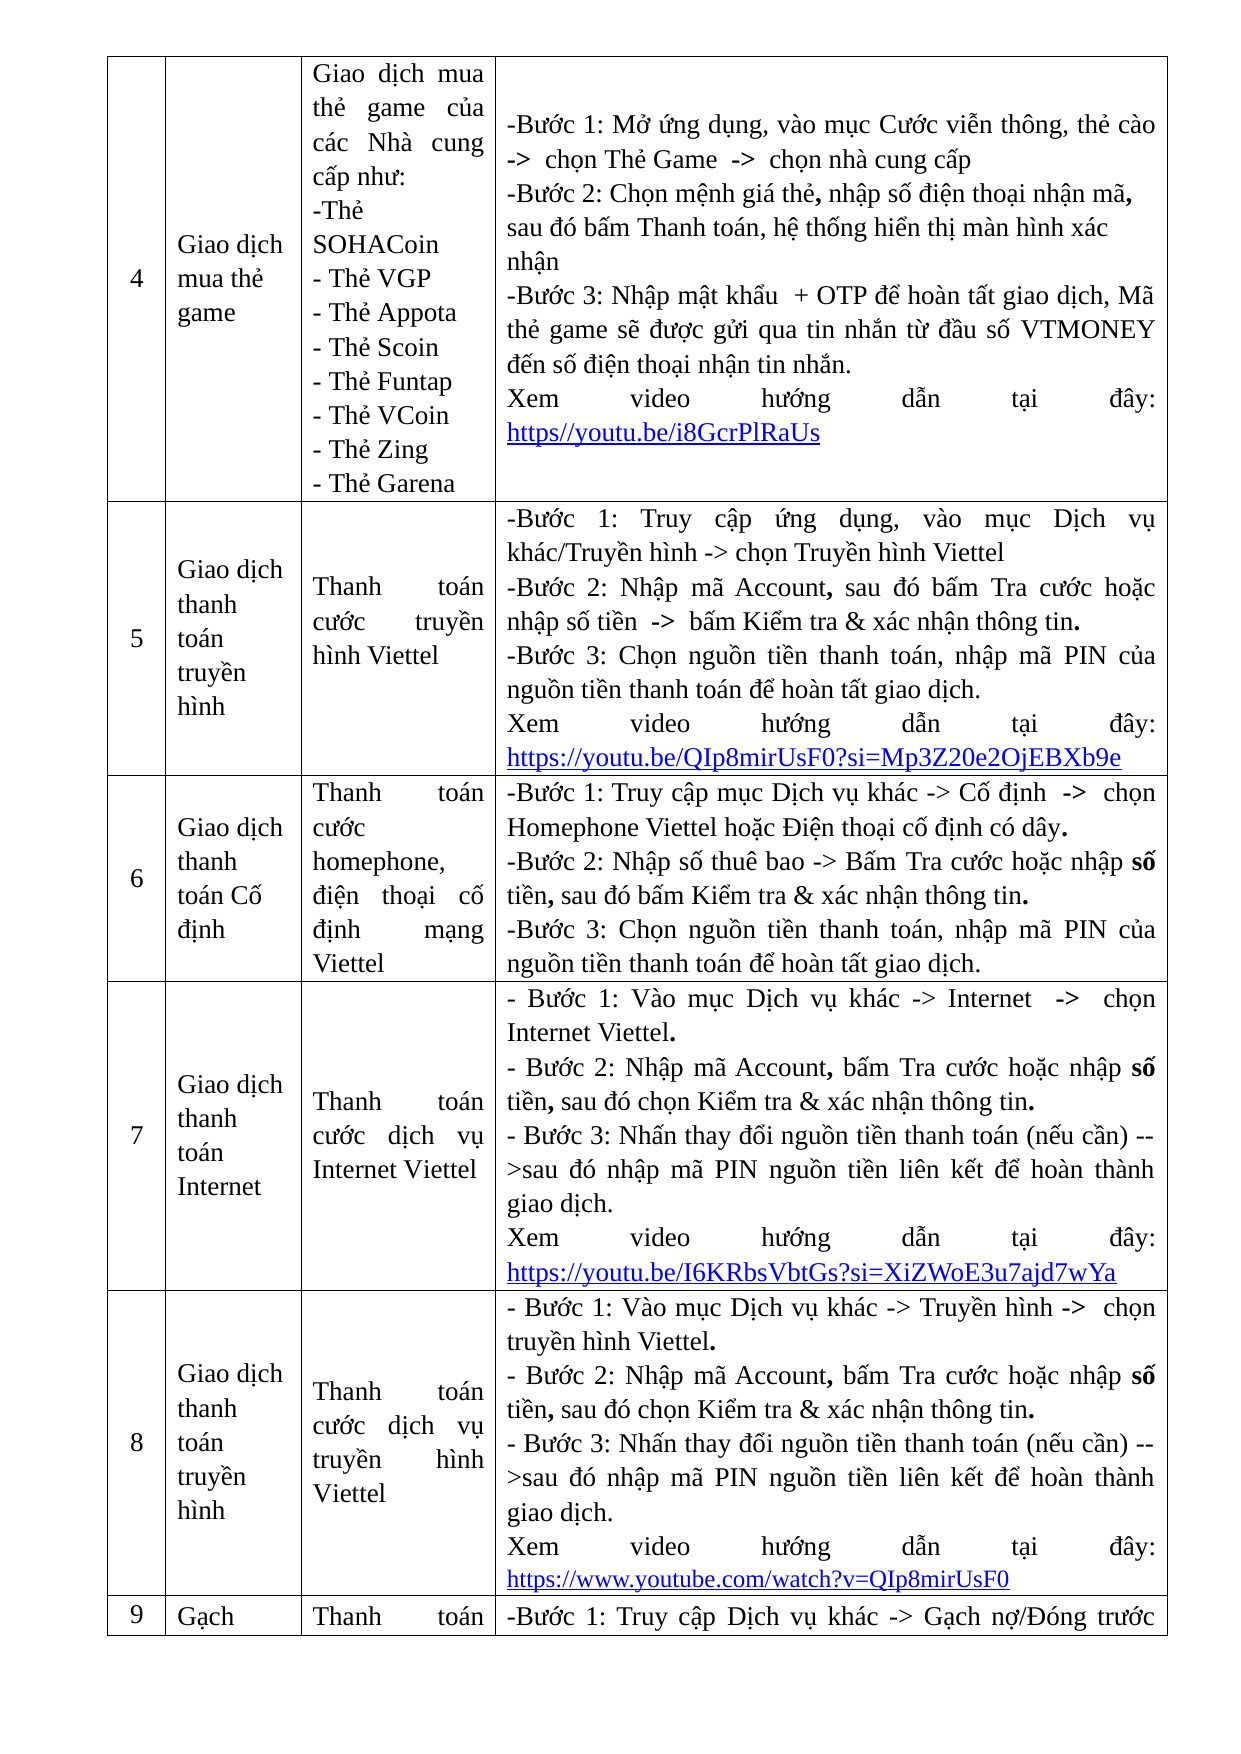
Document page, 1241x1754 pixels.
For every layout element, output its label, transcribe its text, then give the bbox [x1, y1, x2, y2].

table_cell Giao dịch thanh toán truyền hình [166, 1291, 301, 1595]
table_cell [302, 1596, 495, 1635]
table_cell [166, 1596, 301, 1635]
table_cell 5 [108, 502, 165, 775]
table_cell 6 [108, 776, 165, 981]
table_cell Thanh toán cước dịch vụ Internet Viettel [302, 982, 495, 1289]
table_cell -Bước 1: Mở ứng dụng, vào mục Cước viễn thông, thẻ cào -> chọn Thẻ Game -> chọn nhà cung cấp -Bước 2: Chọn mệnh giá thẻ, nhập số điện thoại nhận mã, sau đó bấm Thanh toán, hệ thống hiển thị màn hình xác nhận -Bước 3: Nhập mật khẩu + OTP để hoàn tất giao dịch, Mã thẻ game sẽ được gửi qua tin nhắn từ đầu số VTMONEY đến số điện thoại nhận tin nhắn. Xem video hướng dẫn tại đây: https//youtu.be/i8GcrPlRaUs [496, 57, 1167, 501]
table_cell - Bước 1: Vào mục Dịch vụ khác -> Truyền hình -> chọn truyền hình Viettel. - Bước 2: Nhập mã Account, bấm Tra cước hoặc nhập số tiền, sau đó chọn Kiểm tra & xác nhận thông tin. - Bước 3: Nhấn thay đổi nguồn tiền thanh toán (nếu cần) -->sau đó nhập mã PIN nguồn tiền liên kết để hoàn thành giao dịch. Xem video hướng dẫn tại đây: https://www.youtube.com/watch?v=QIp8mirUsF0 [496, 1291, 1167, 1595]
table_cell 9 [108, 1596, 165, 1635]
table_cell 8 [108, 1291, 165, 1595]
table_cell Giao dịch mua thẻ game [166, 57, 301, 501]
table_cell Giao dịch thanh toán Internet [166, 982, 301, 1289]
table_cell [496, 1596, 1167, 1635]
table_cell Giao dịch thanh toán Cố định [166, 776, 301, 981]
table_cell Thanh toán cước dịch vụ truyền hình Viettel [302, 1291, 495, 1595]
table_cell -Bước 1: Truy cập mục Dịch vụ khác -> Cố định -> chọn Homephone Viettel hoặc Điện thoại cố định có dây. -Bước 2: Nhập số thuê bao -> Bấm Tra cước hoặc nhập số tiền, sau đó bấm Kiểm tra & xác nhận thông tin. -Bước 3: Chọn nguồn tiền thanh toán, nhập mã PIN của nguồn tiền thanh toán để hoàn tất giao dịch. [496, 776, 1167, 981]
table_cell Thanh toán cước homephone, điện thoại cố định mạng Viettel [302, 776, 495, 981]
table_cell 7 [108, 982, 165, 1289]
table_cell 4 [108, 57, 165, 501]
table_cell - Bước 1: Vào mục Dịch vụ khác -> Internet -> chọn Internet Viettel. - Bước 2: Nhập mã Account, bấm Tra cước hoặc nhập số tiền, sau đó chọn Kiểm tra & xác nhận thông tin. - Bước 3: Nhấn thay đổi nguồn tiền thanh toán (nếu cần) -->sau đó nhập mã PIN nguồn tiền liên kết để hoàn thành giao dịch. Xem video hướng dẫn tại đây: https://youtu.be/I6KRbsVbtGs?si=XiZWoE3u7ajd7wYa [496, 982, 1167, 1289]
table_cell Giao dịch thanh toán truyền hình [166, 502, 301, 775]
table_cell -Bước 1: Truy cập ứng dụng, vào mục Dịch vụ khác/Truyền hình -> chọn Truyền hình Viettel -Bước 2: Nhập mã Account, sau đó bấm Tra cước hoặc nhập số tiền -> bấm Kiểm tra & xác nhận thông tin. -Bước 3: Chọn nguồn tiền thanh toán, nhập mã PIN của nguồn tiền thanh toán để hoàn tất giao dịch. Xem video hướng dẫn tại đây: https://youtu.be/QIp8mirUsF0?si=Mp3Z20e2OjEBXb9e [496, 502, 1167, 775]
table_cell Thanh toán cước truyền hình Viettel [302, 502, 495, 775]
table_cell Giao dịch mua thẻ game của các Nhà cung cấp như: -Thẻ SOHACoin - Thẻ VGP - Thẻ Appota - Thẻ Scoin - Thẻ Funtap - Thẻ VCoin - Thẻ Zing - Thẻ Garena [302, 57, 495, 501]
